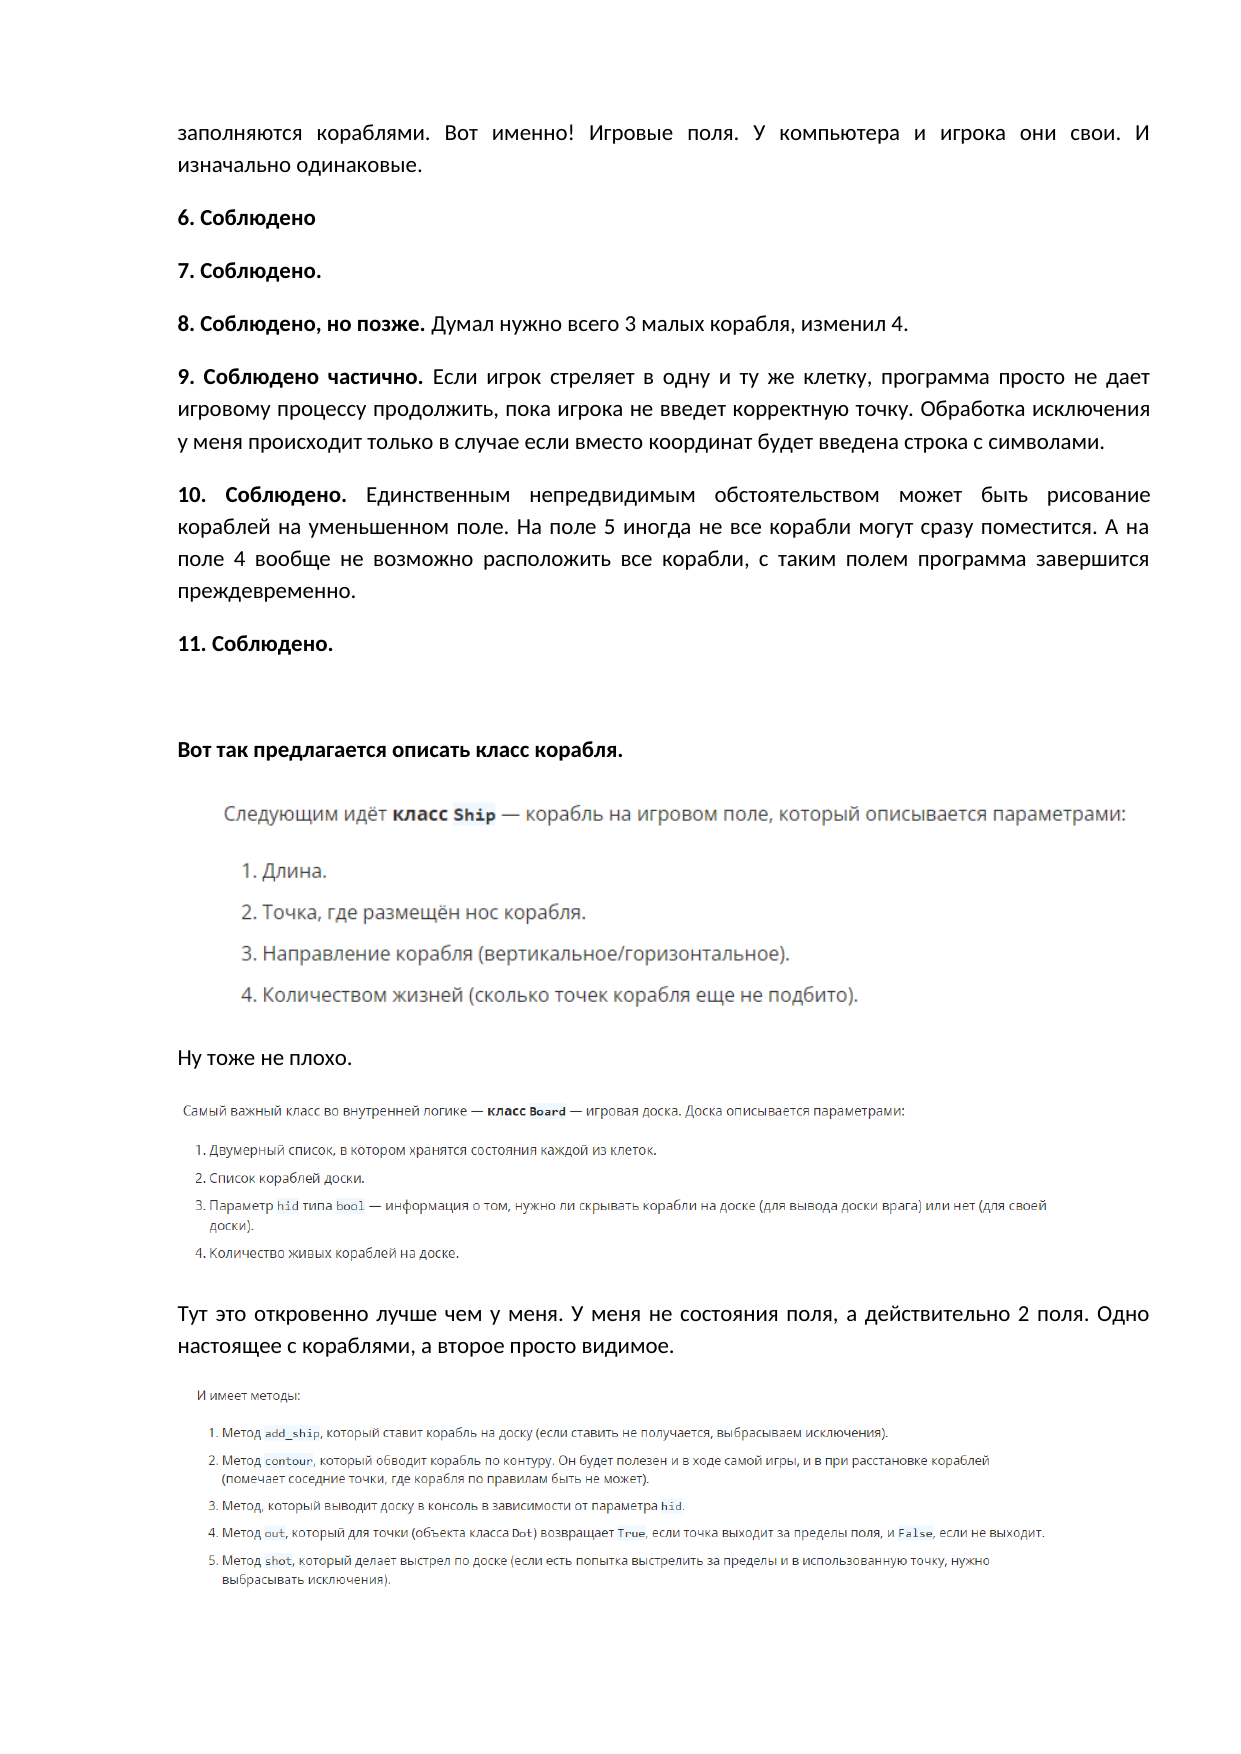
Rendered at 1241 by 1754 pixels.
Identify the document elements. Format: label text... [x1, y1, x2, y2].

text 6. Соблюдено [177, 203, 1152, 231]
text 10. Соблюдено. Единственным непредвидимым обстоятельством может быть рисование кораблей на уменьшенном поле. На поле 5 иногда не все корабли могут сразу поместится. А на поле 4 вообще не возможно расположить все корабли, с таким полем программа завершится преждевременно. [177, 480, 1152, 604]
text 11. Соблюдено. [177, 629, 1152, 657]
text Вот так предлагается описать класс корабля. [177, 735, 1152, 763]
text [177, 118, 1152, 178]
text Ну тоже не плохо. [177, 1043, 1152, 1071]
text 9. Соблюдено частично. Если игрок стреляет в одну и ту же клетку, программа просто не дает игровому процессу продолжить, пока игрока не введет корректную точку. Обработка исключения у меня происходит только в случае если вместо координат будет введена строка с символами. [177, 362, 1152, 455]
text 7. Соблюдено. [177, 256, 1152, 284]
text Тут это откровенно лучше чем у меня. У меня не состояния поля, а действительно 2 поля. Одно настоящее с кораблями, а второе просто видимое. [177, 1299, 1152, 1359]
picture [177, 1383, 1056, 1598]
picture [177, 788, 1152, 1019]
text 8. Соблюдено, но позже. Думал нужно всего 3 малых корабля, изменил 4. [177, 309, 1152, 337]
picture [177, 1096, 1056, 1274]
